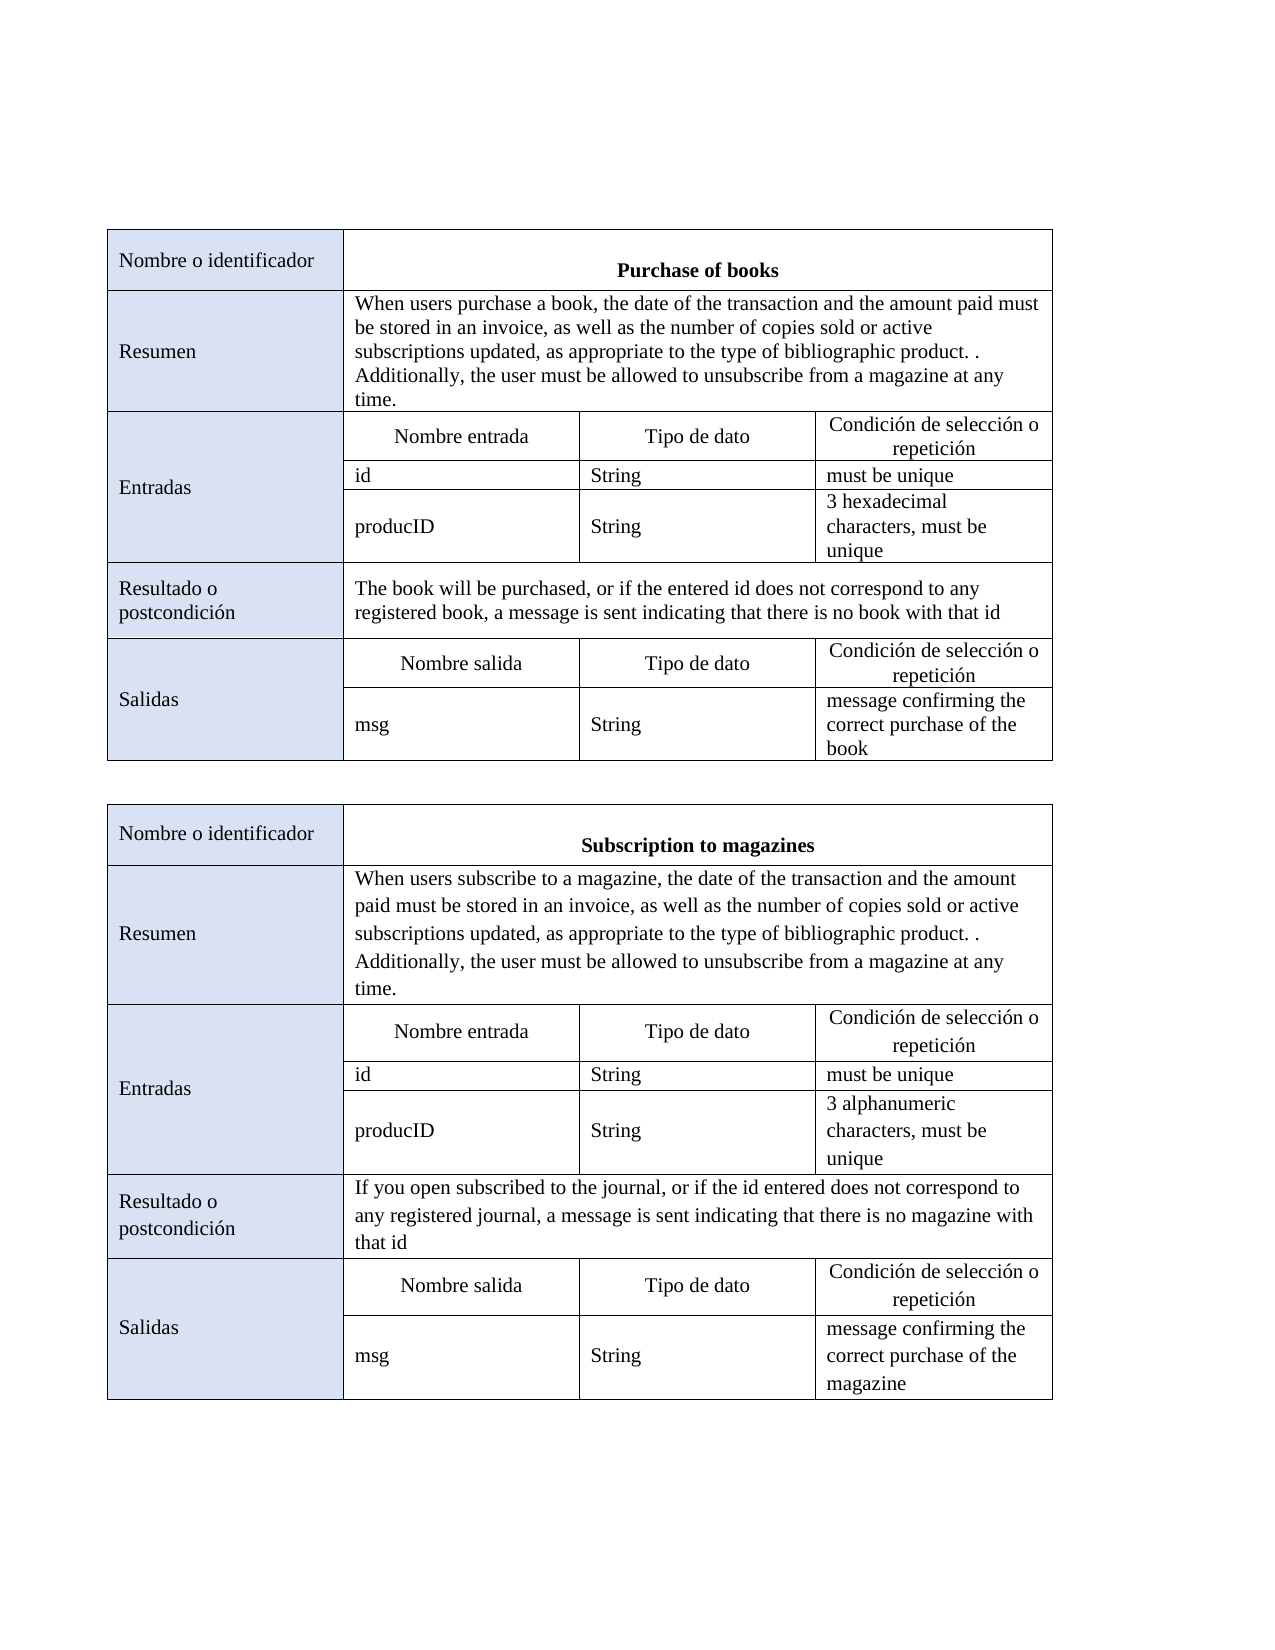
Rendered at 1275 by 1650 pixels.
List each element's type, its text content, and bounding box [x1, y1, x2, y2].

table_cell Nombre salida [344, 1259, 579, 1314]
table_cell Nombre entrada [344, 412, 579, 460]
table_cell Nombre entrada [344, 1005, 579, 1061]
table_cell id [344, 461, 579, 488]
table_cell producID [344, 1091, 579, 1174]
table_cell Condición de selección o repetición [816, 1259, 1052, 1314]
table_cell Resumen [108, 291, 343, 411]
table_cell Tipo de dato [580, 412, 815, 460]
table_cell id [344, 1062, 579, 1090]
table_cell Nombre salida [344, 639, 579, 687]
table_cell The book will be purchased, or if the entered id does not correspond to any registered book, a message is sent indicating that there is no book with that id [344, 563, 1052, 637]
table_header Nombre o identificador [108, 805, 343, 865]
table_cell Salidas [108, 639, 343, 760]
table_cell Tipo de dato [580, 1005, 815, 1061]
table_cell Condición de selección o repetición [816, 412, 1052, 460]
table_header Subscription to magazines [344, 805, 1052, 865]
table_cell String [580, 1091, 815, 1174]
table_cell message confirming the correct purchase of the book [816, 688, 1052, 760]
table_cell Salidas [108, 1259, 343, 1399]
table_header Nombre o identificador [108, 230, 343, 290]
table_cell Resultado o postcondición [108, 1175, 343, 1258]
table_cell msg [344, 688, 579, 760]
table_cell 3 alphanumeric characters, must be unique [816, 1091, 1052, 1174]
table_cell If you open subscribed to the journal, or if the id entered does not correspond to any registered journal, a message is sent indicating that there is no magazine with that id [344, 1175, 1052, 1258]
table_cell String [580, 461, 815, 488]
table_cell When users purchase a book, the date of the transaction and the amount paid must be stored in an invoice, as well as the number of copies sold or active subscriptions updated, as appropriate to the type of bibliographic product. . Additionally, the user must be allowed to unsubscribe from a magazine at any time. [344, 291, 1052, 411]
table_cell producID [344, 490, 579, 562]
table_cell msg [344, 1316, 579, 1399]
table_cell String [580, 1062, 815, 1090]
table_cell Entradas [108, 1005, 343, 1174]
table_cell Resultado o postcondición [108, 563, 343, 637]
table_cell message confirming the correct purchase of the magazine [816, 1316, 1052, 1399]
table_cell String [580, 1316, 815, 1399]
table_cell Condición de selección o repetición [816, 639, 1052, 687]
table_cell 3 hexadecimal characters, must be unique [816, 490, 1052, 562]
table_cell When users subscribe to a magazine, the date of the transaction and the amount paid must be stored in an invoice, as well as the number of copies sold or active subscriptions updated, as appropriate to the type of bibliographic product. . Additionally, the user must be allowed to unsubscribe from a magazine at any time. [344, 866, 1052, 1004]
table_cell must be unique [816, 1062, 1052, 1090]
table_cell Tipo de dato [580, 1259, 815, 1314]
table_cell String [580, 490, 815, 562]
table_cell Condición de selección o repetición [816, 1005, 1052, 1061]
table_cell Resumen [108, 866, 343, 1004]
table_cell Tipo de dato [580, 639, 815, 687]
table_cell must be unique [816, 461, 1052, 488]
table_cell String [580, 688, 815, 760]
table_cell Entradas [108, 412, 343, 562]
table_header Purchase of books [344, 230, 1052, 290]
